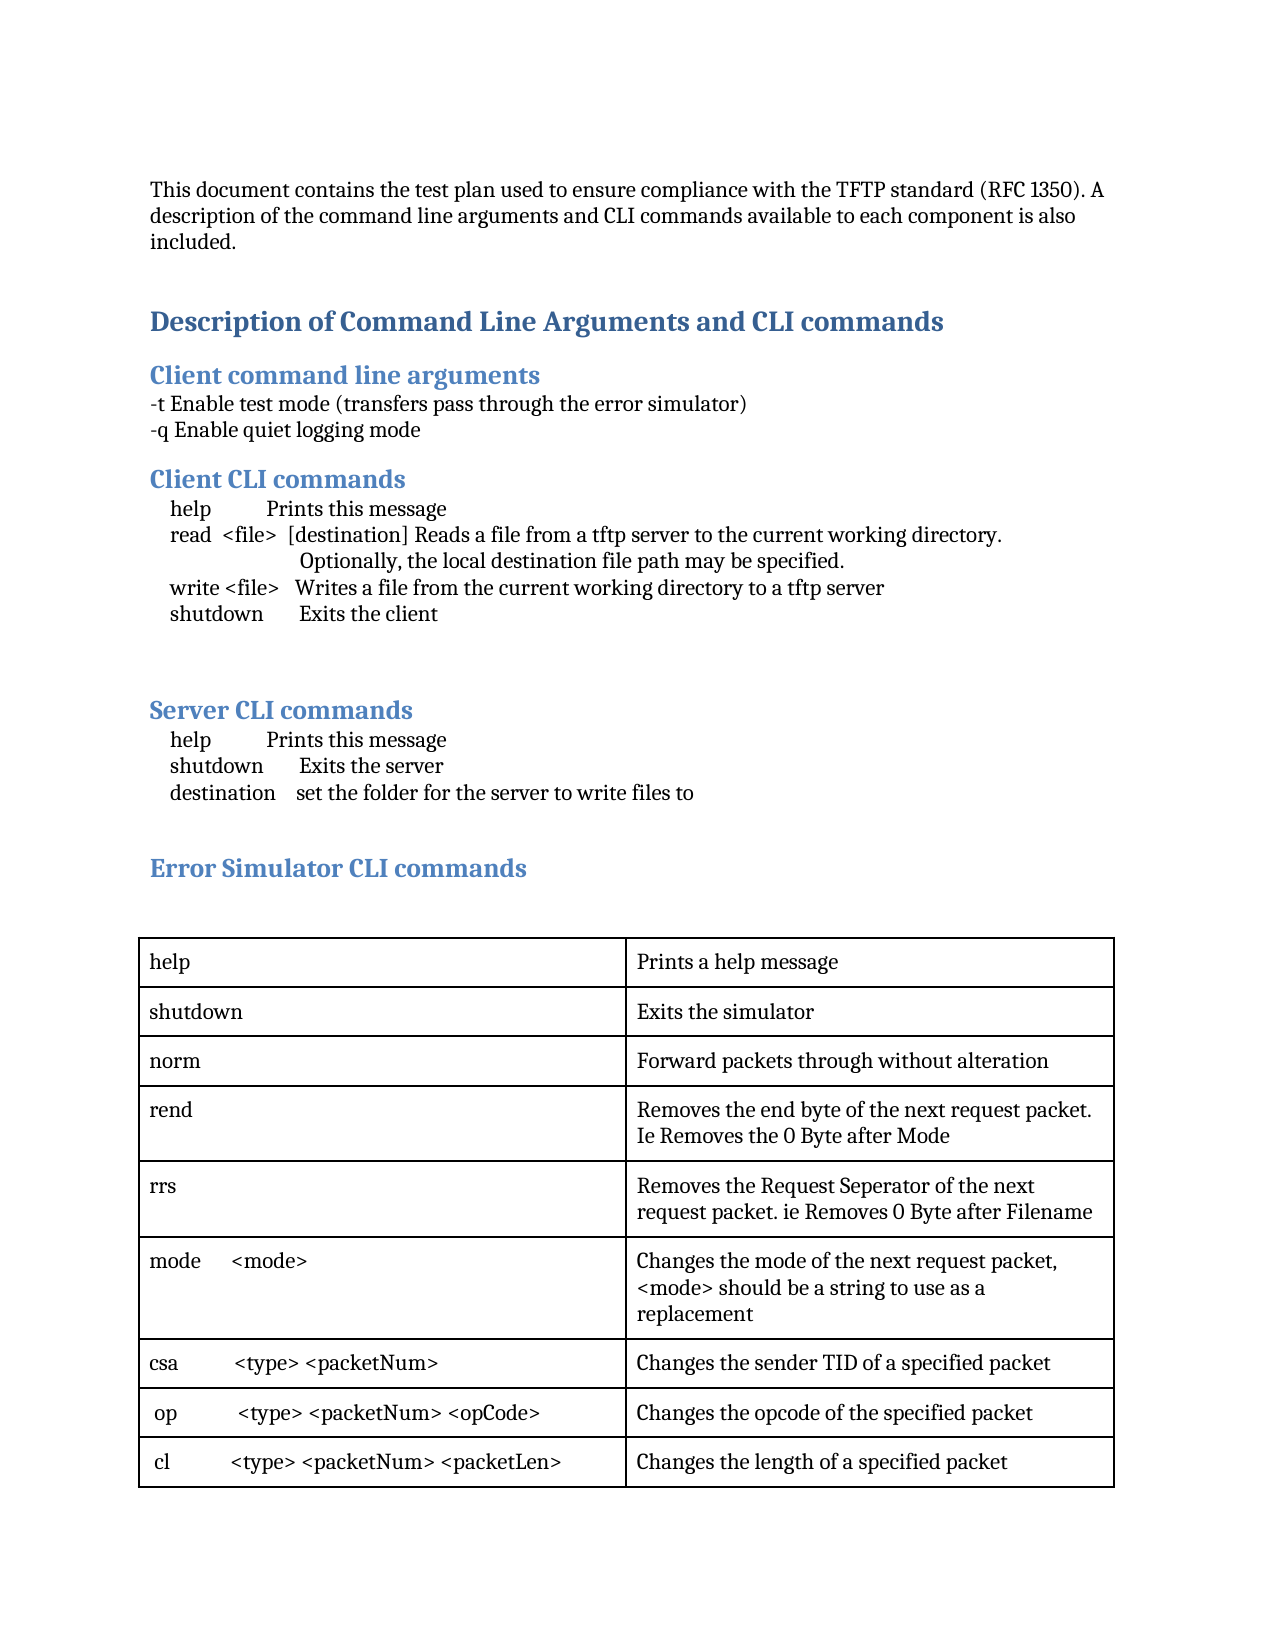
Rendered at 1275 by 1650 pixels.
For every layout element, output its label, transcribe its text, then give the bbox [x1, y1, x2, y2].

table_cell Removes the Request Seperator of the next request packet. ie Removes 0 Byte after Filename [627, 1162, 1113, 1236]
text Client command line arguments [150, 360, 1125, 391]
table_cell Removes the end byte of the next request packet. Ie Removes the 0 Byte after Mode [627, 1087, 1113, 1160]
table_cell Changes the mode of the next request packet, <mode> should be a string to use as a replacement [627, 1238, 1113, 1338]
text help Prints this message [150, 496, 1125, 522]
table_cell rrs [140, 1162, 625, 1236]
text shutdown Exits the client [150, 601, 1125, 627]
table_cell norm [140, 1037, 625, 1084]
table_cell Changes the opcode of the specified packet [627, 1389, 1113, 1436]
table_cell Exits the simulator [627, 988, 1113, 1035]
text Client CLI commands [150, 464, 1125, 496]
text -q Enable quiet logging mode [150, 417, 1125, 444]
table_cell Forward packets through without alteration [627, 1037, 1113, 1084]
table_cell rend [140, 1087, 625, 1160]
table_header Prints a help message [627, 939, 1113, 986]
text This document contains the test plan used to ensure compliance with the TFTP standard (RFC 1350). A description of the command line arguments and CLI commands available to each component is also included. [150, 176, 1125, 255]
text -t Enable test mode (transfers pass through the error simulator) [150, 391, 1125, 417]
text Optionally, the local destination file path may be specified. [150, 548, 1125, 575]
text Server CLI commands [150, 695, 1125, 727]
table_cell Changes the length of a specified packet [627, 1438, 1113, 1486]
table_cell cl <type> <packetNum> <packetLen> [140, 1438, 625, 1486]
text destination set the folder for the server to write files to [150, 779, 1125, 806]
table_cell mode <mode> [140, 1238, 625, 1338]
text write <file> Writes a file from the current working directory to a tftp server [150, 575, 1125, 601]
text help Prints this message [150, 727, 1125, 753]
table_header help [140, 939, 625, 986]
text Error Simulator CLI commands [150, 853, 1125, 884]
text shutdown Exits the server [150, 753, 1125, 779]
table_cell op <type> <packetNum> <opCode> [140, 1389, 625, 1436]
table_cell Changes the sender TID of a specified packet [627, 1340, 1113, 1387]
table_cell csa <type> <packetNum> [140, 1340, 625, 1387]
text Description of Command Line Arguments and CLI commands [150, 305, 1125, 339]
text read <file> [destination] Reads a file from a tftp server to the current working directory. [150, 522, 1125, 548]
table_cell shutdown [140, 988, 625, 1035]
